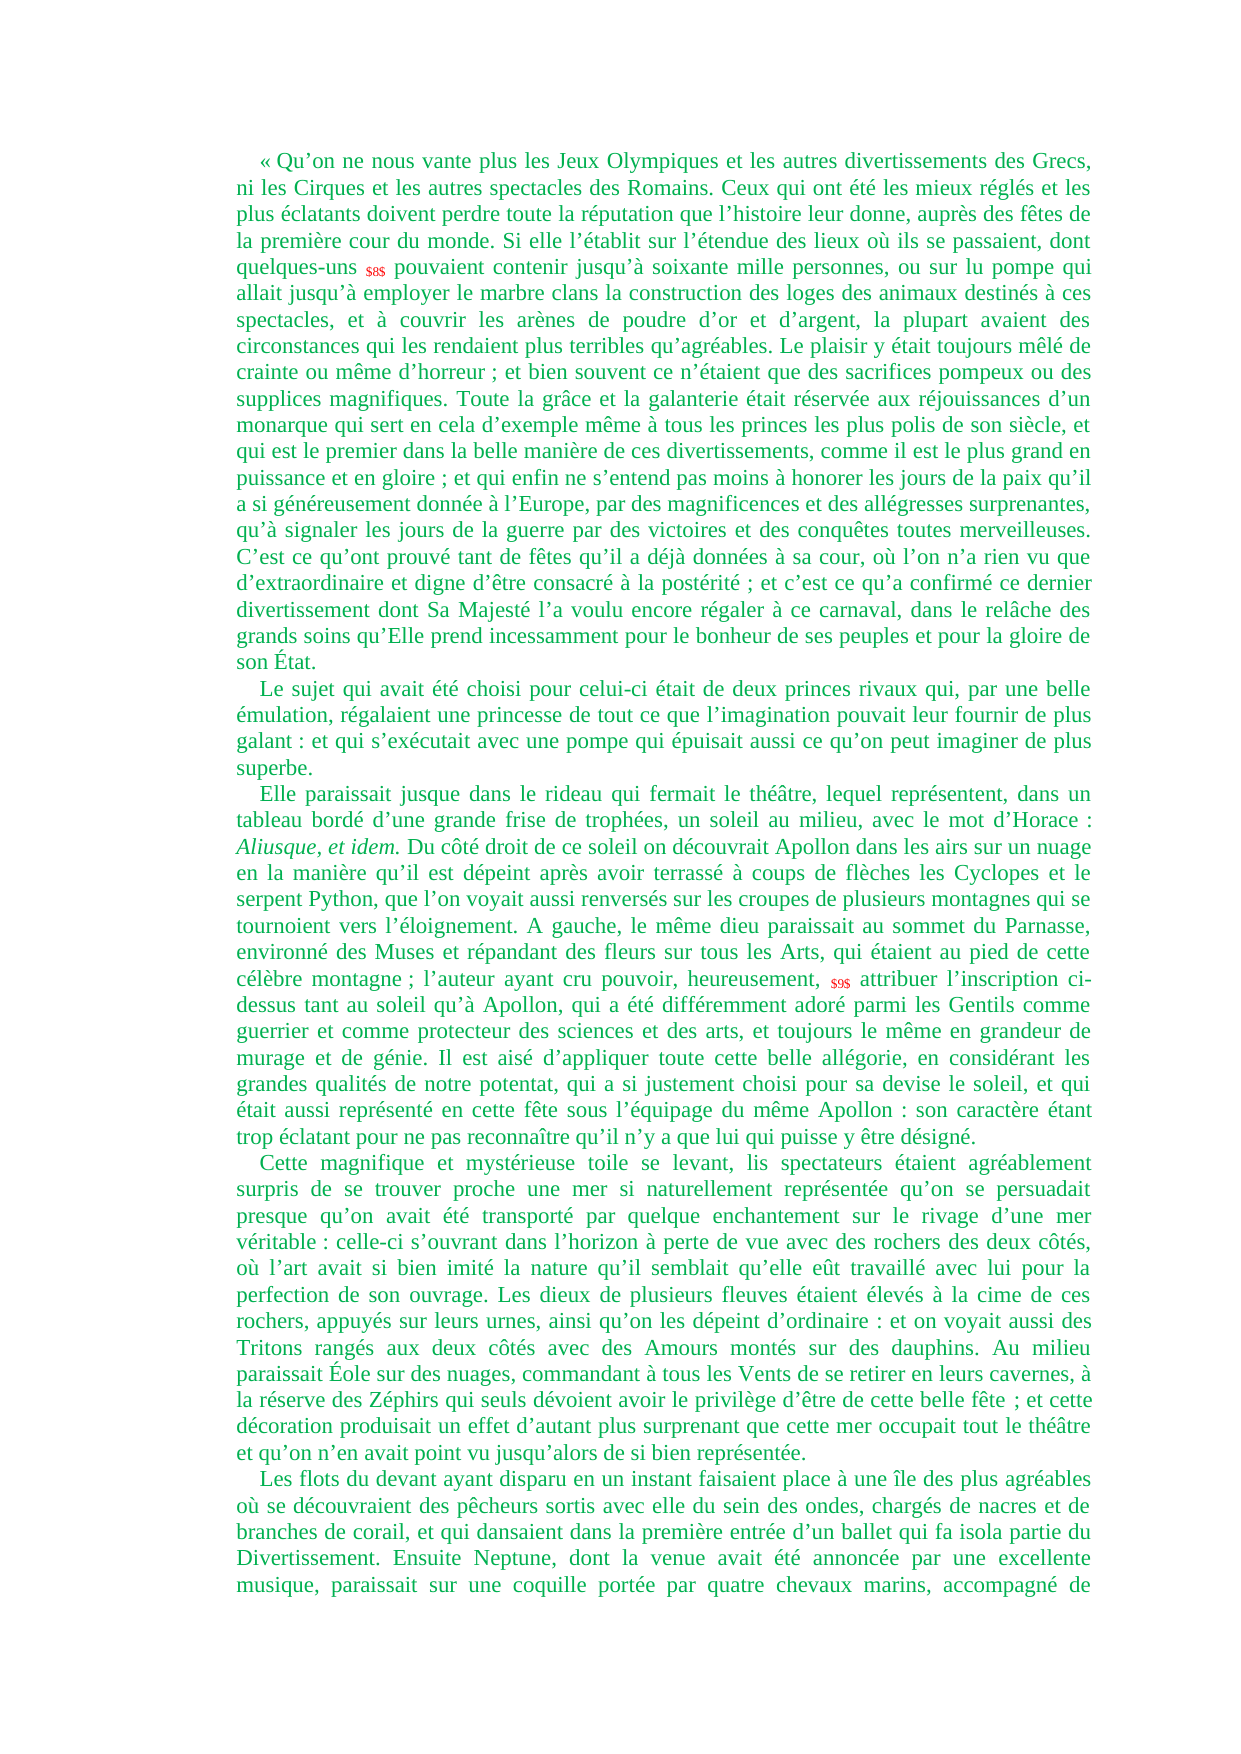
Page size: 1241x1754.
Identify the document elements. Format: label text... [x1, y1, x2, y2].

text « Qu’on ne nous vante plus les Jeux Olympiques et les autres divertissements des Grecs, ni les Cirques et les autres spectacles des Romains. Ceux qui ont été les mieux réglés et les plus éclatants doivent perdre toute la réputation que l’histoire leur donne, auprès des fêtes de la première cour du monde. Si elle l’établit sur l’étendue des lieux où ils se passaient, dont quelques-uns $8$ pouvaient contenir jusqu’à soixante mille personnes, ou sur lu pompe qui allait jusqu’à employer le marbre clans la construction des loges des animaux destinés à ces spectacles, et à couvrir les arènes de poudre d’or et d’argent, la plupart avaient des circonstances qui les rendaient plus terribles qu’agréables. Le plaisir y était toujours mêlé de crainte ou même d’horreur ; et bien souvent ce n’étaient que des sacrifices pompeux ou des supplices magnifiques. Toute la grâce et la galanterie était réservée aux réjouissances d’un monarque qui sert en cela d’exemple même à tous les princes les plus polis de son siècle, et qui est le premier dans la belle manière de ces divertissements, comme il est le plus grand en puissance et en gloire ; et qui enfin ne s’entend pas moins à honorer les jours de la paix qu’il a si généreusement donnée à l’Europe, par des magnificences et des allégresses surprenantes, qu’à signaler les jours de la guerre par des victoires et des conquêtes toutes merveilleuses. C’est ce qu’ont prouvé tant de fêtes qu’il a déjà données à sa cour, où l’on n’a rien vu que d’extraordinaire et digne d’être consacré à la postérité ; et c’est ce qu’a confirmé ce dernier divertissement dont Sa Majesté l’a voulu encore régaler à ce carnaval, dans le relâche des grands soins qu’Elle prend incessamment pour le bonheur de ses peuples et pour la gloire de son État. [236, 148, 1093, 675]
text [236, 1465, 1093, 1597]
text Le sujet qui avait été choisi pour celui-ci était de deux princes rivaux qui, par une belle émulation, régalaient une princesse de tout ce que l’imagination pouvait leur fournir de plus galant : et qui s’exécutait avec une pompe qui épuisait aussi ce qu’on peut imaginer de plus superbe. [236, 675, 1093, 780]
text Elle paraissait jusque dans le rideau qui fermait le théâtre, lequel représentent, dans un tableau bordé d’une grande frise de trophées, un soleil au milieu, avec le mot d’Horace : Aliusque, et idem. Du côté droit de ce soleil on découvrait Apollon dans les airs sur un nuage en la manière qu’il est dépeint après avoir terrassé à coups de flèches les Cyclopes et le serpent Python, que l’on voyait aussi renversés sur les croupes de plusieurs montagnes qui se tournoient vers l’éloignement. A gauche, le même dieu paraissait au sommet du Parnasse, environné des Muses et répandant des fleurs sur tous les Arts, qui étaient au pied de cette célèbre montagne ; l’auteur ayant cru pouvoir, heureusement, $9$ attribuer l’inscription ci-dessus tant au soleil qu’à Apollon, qui a été différemment adoré parmi les Gentils comme guerrier et comme protecteur des sciences et des arts, et toujours le même en grandeur de murage et de génie. Il est aisé d’appliquer toute cette belle allégorie, en considérant les grandes qualités de notre potentat, qui a si justement choisi pour sa devise le soleil, et qui était aussi représenté en cette fête sous l’équipage du même Apollon : son caractère étant trop éclatant pour ne pas reconnaître qu’il n’y a que lui qui puisse y être désigné. [236, 780, 1093, 1149]
text Cette magnifique et mystérieuse toile se levant, lis spectateurs étaient agréablement surpris de se trouver proche une mer si naturellement représentée qu’on se persuadait presque qu’on avait été transporté par quelque enchantement sur le rivage d’une mer véritable : celle-ci s’ouvrant dans l’horizon à perte de vue avec des rochers des deux côtés, où l’art avait si bien imité la nature qu’il semblait qu’elle eût travaillé avec lui pour la perfection de son ouvrage. Les dieux de plusieurs fleuves étaient élevés à la cime de ces rochers, appuyés sur leurs urnes, ainsi qu’on les dépeint d’ordinaire : et on voyait aussi des Tritons rangés aux deux côtés avec des Amours montés sur des dauphins. Au milieu paraissait Éole sur des nuages, commandant à tous les Vents de se retirer en leurs cavernes, à la réserve des Zéphirs qui seuls dévoient avoir le privilège d’être de cette belle fête ; et cette décoration produisait un effet d’autant plus surprenant que cette mer occupait tout le théâtre et qu’on n’en avait point vu jusqu’alors de si bien représentée. [236, 1149, 1093, 1465]
